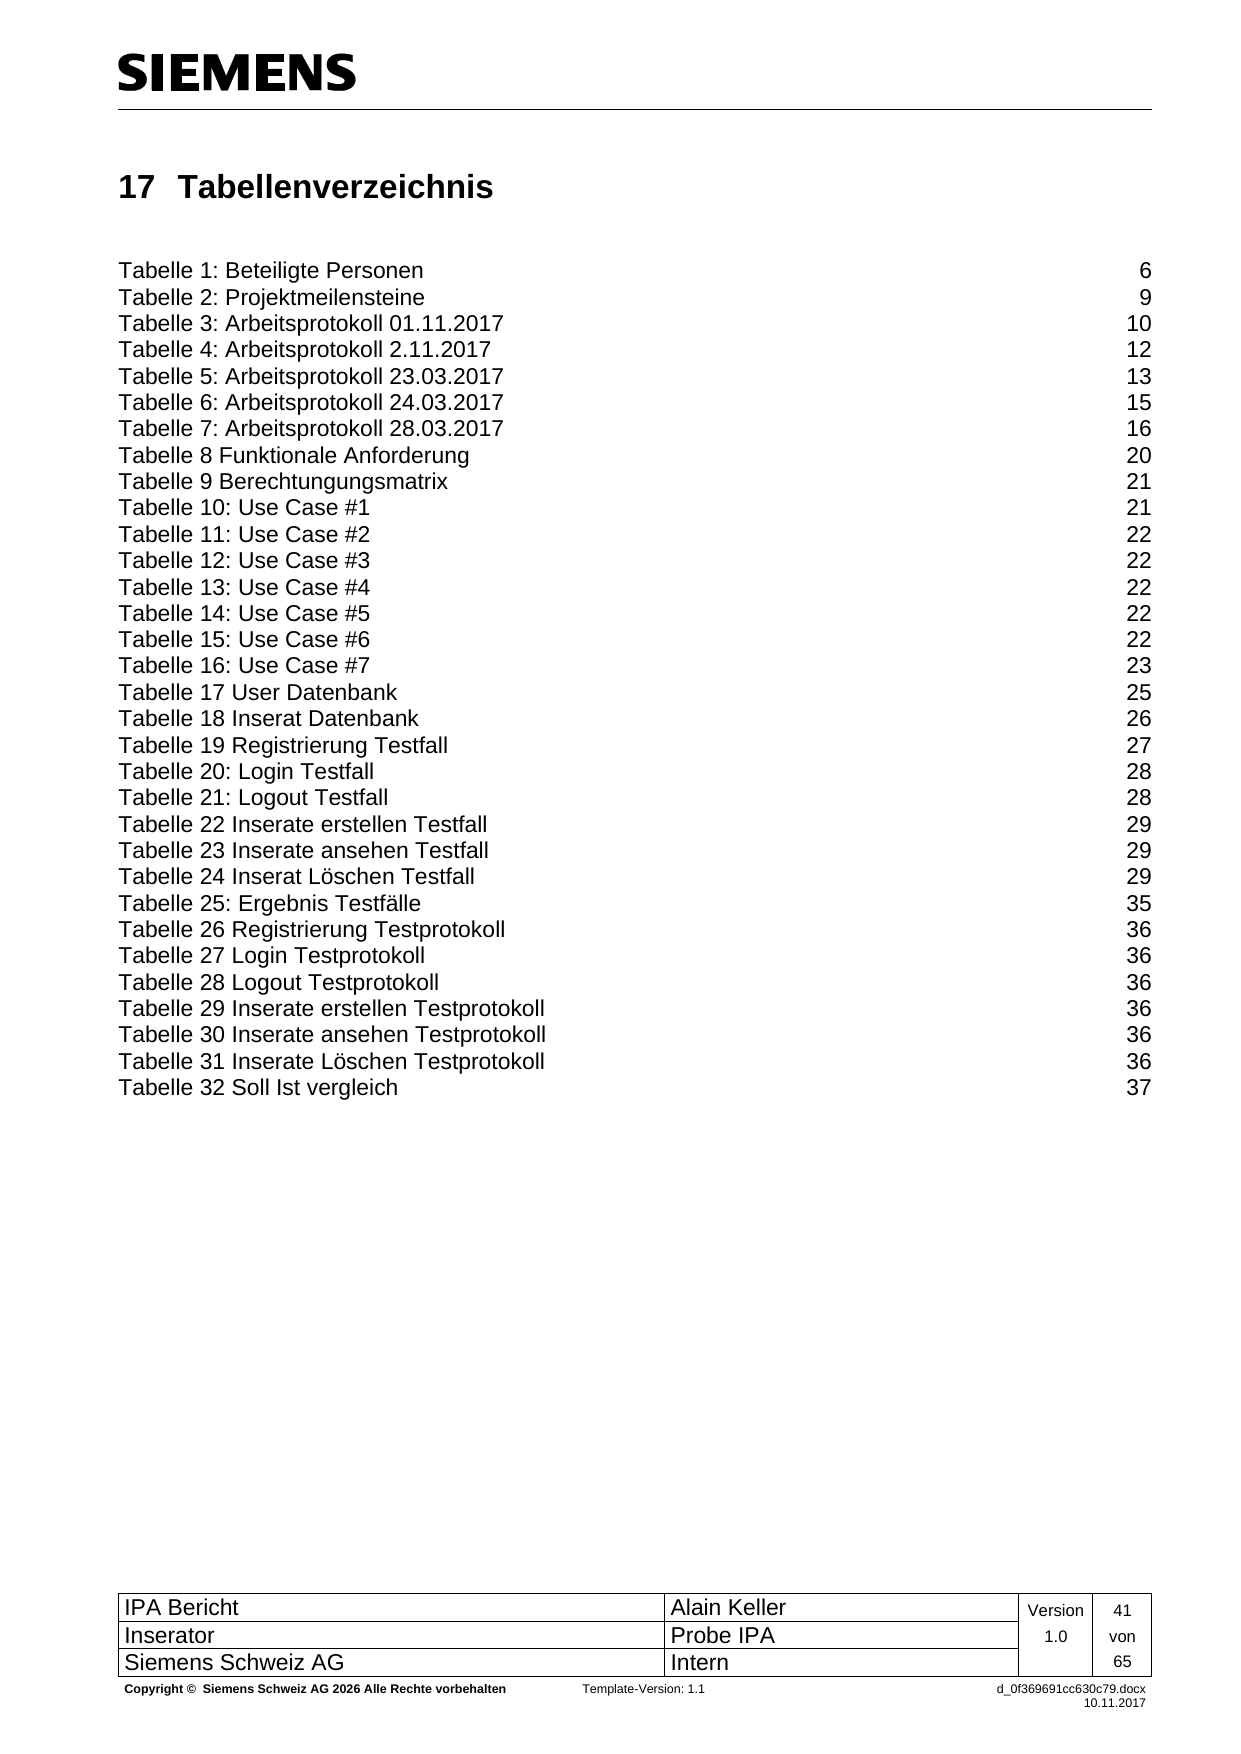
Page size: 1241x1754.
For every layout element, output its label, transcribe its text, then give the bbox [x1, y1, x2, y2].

text Tabelle 8 Funktionale Anforderung 20 [118, 442, 1092, 468]
text Tabelle 29 Inserate erstellen Testprotokoll 36 [118, 995, 1092, 1021]
text Tabelle 17 User Datenbank 25 [118, 679, 1092, 705]
text Tabelle 32 Soll Ist vergleich 37 [118, 1074, 1092, 1101]
text Tabelle 1: Beteiligte Personen 6 [118, 257, 1092, 283]
text Tabelle 20: Login Testfall 28 [118, 758, 1092, 784]
subtitle Tabellenverzeichnis [118, 167, 1152, 206]
text Tabelle 15: Use Case #6 22 [118, 626, 1092, 652]
text Tabelle 9 Berechtungungsmatrix 21 [118, 468, 1092, 494]
text Tabelle 26 Registrierung Testprotokoll 36 [118, 916, 1092, 942]
text Tabelle 11: Use Case #2 22 [118, 521, 1092, 547]
text Tabelle 5: Arbeitsprotokoll 23.03.2017 13 [118, 363, 1092, 389]
text Tabelle 4: Arbeitsprotokoll 2.11.2017 12 [118, 336, 1092, 363]
text Tabelle 14: Use Case #5 22 [118, 600, 1092, 626]
text Tabelle 25: Ergebnis Testfälle 35 [118, 890, 1092, 916]
text Tabelle 3: Arbeitsprotokoll 01.11.2017 10 [118, 310, 1092, 336]
text Tabelle 23 Inserate ansehen Testfall 29 [118, 837, 1092, 863]
text Tabelle 2: Projektmeilensteine 9 [118, 283, 1092, 310]
text Tabelle 22 Inserate erstellen Testfall 29 [118, 811, 1092, 837]
text Tabelle 19 Registrierung Testfall 27 [118, 732, 1092, 758]
text Tabelle 28 Logout Testprotokoll 36 [118, 969, 1092, 995]
text Tabelle 16: Use Case #7 23 [118, 652, 1092, 679]
text Tabelle 12: Use Case #3 22 [118, 547, 1092, 573]
text Tabelle 10: Use Case #1 21 [118, 494, 1092, 521]
text Tabelle 31 Inserate Löschen Testprotokoll 36 [118, 1048, 1092, 1074]
text Tabelle 27 Login Testprotokoll 36 [118, 942, 1092, 969]
text Tabelle 6: Arbeitsprotokoll 24.03.2017 15 [118, 389, 1092, 415]
text Tabelle 21: Logout Testfall 28 [118, 784, 1092, 811]
text Tabelle 7: Arbeitsprotokoll 28.03.2017 16 [118, 415, 1092, 442]
text Tabelle 24 Inserat Löschen Testfall 29 [118, 863, 1092, 890]
text Tabelle 18 Inserat Datenbank 26 [118, 705, 1092, 732]
text Tabelle 30 Inserate ansehen Testprotokoll 36 [118, 1021, 1092, 1048]
text Tabelle 13: Use Case #4 22 [118, 573, 1092, 600]
